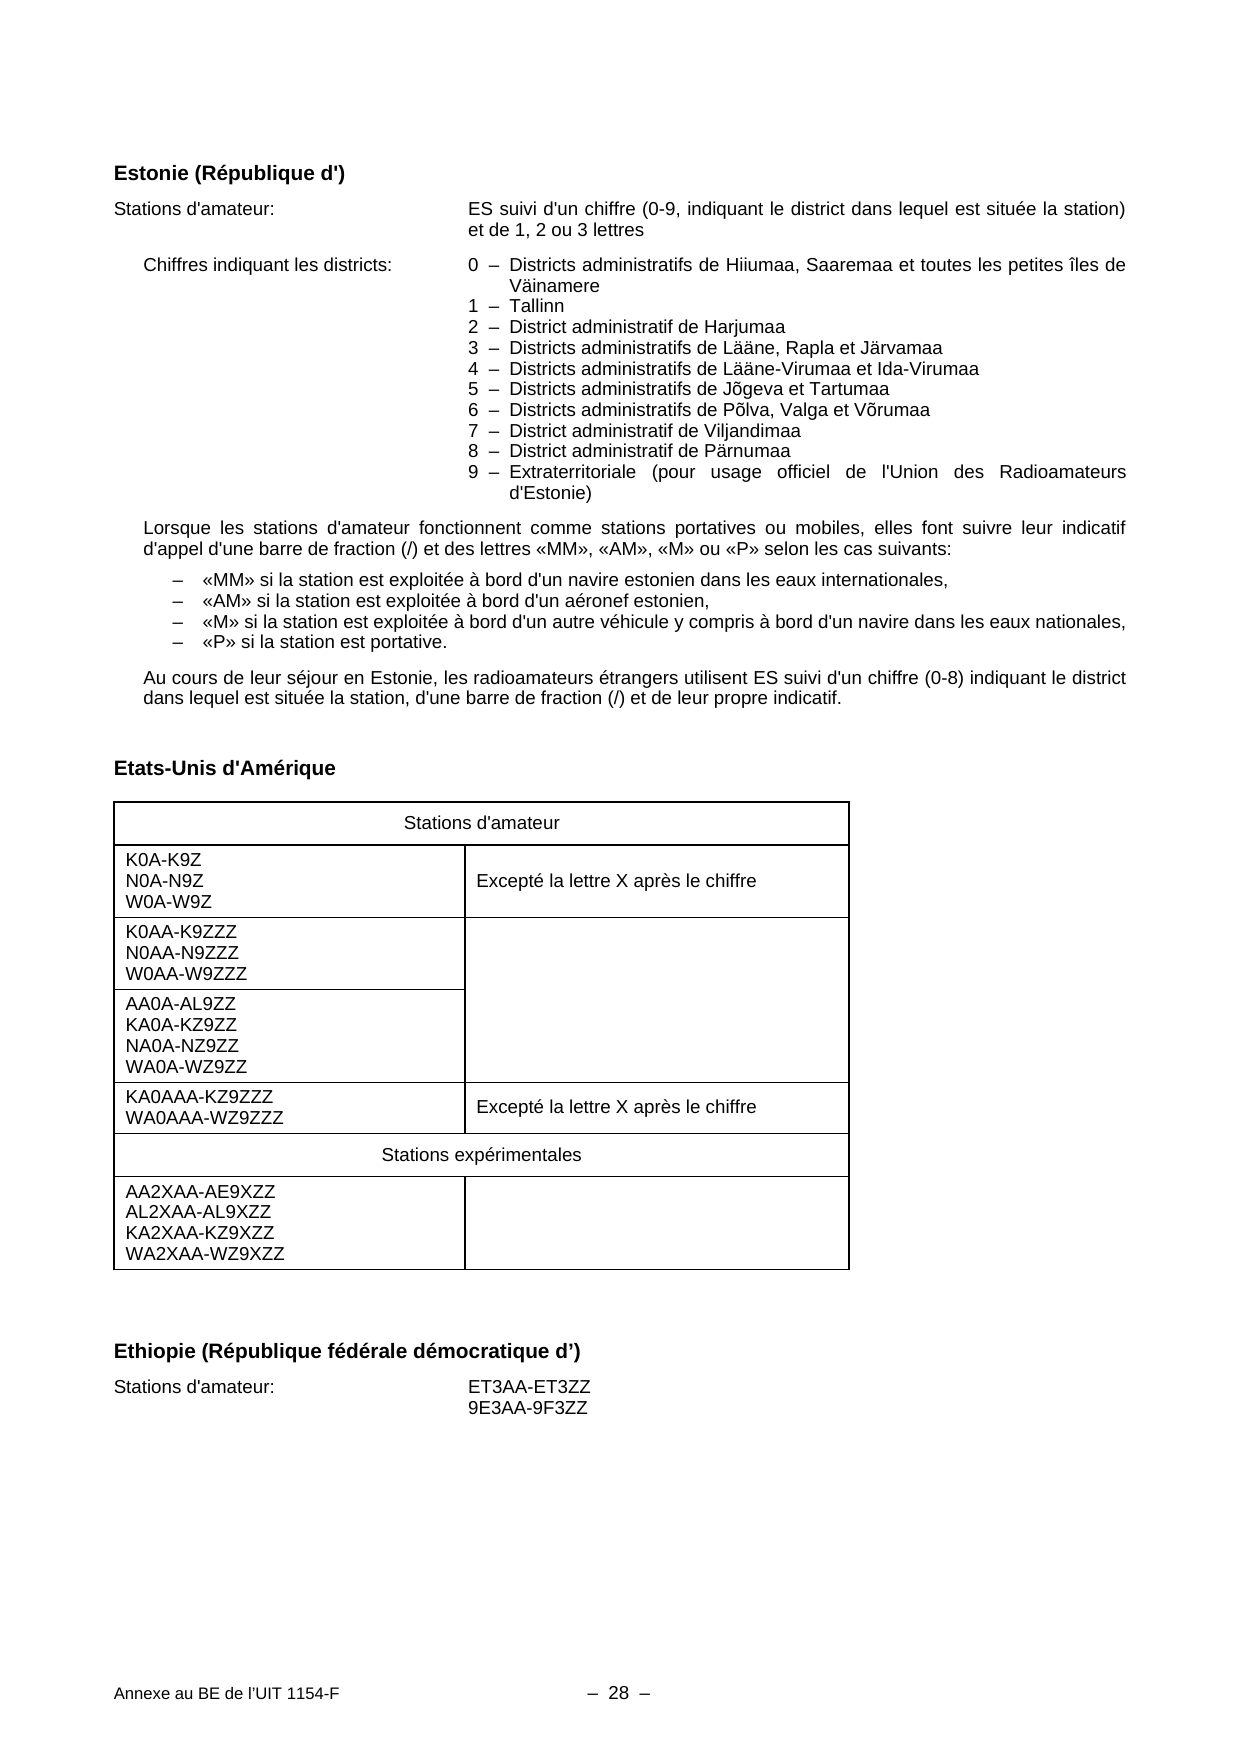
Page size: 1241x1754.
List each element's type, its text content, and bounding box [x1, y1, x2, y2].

text Stations d'amateur: ET3AA-ET3ZZ 9E3AA-9F3ZZ [113, 1377, 1127, 1418]
table_header Stations d'amateur [115, 803, 848, 844]
table_cell AA2XAA-AE9XZZ AL2XAA-AL9XZZ KA2XAA-KZ9XZZ WA2XAA-WZ9XZZ [115, 1177, 464, 1269]
text – «MM» si la station est exploitée à bord d'un navire estonien dans les eaux internationales, – «AM» si la station est exploitée à bord d'un aéronef estonien, – «M» si la station est exploitée à bord d'un autre véhicule y compris à bord d'un navire dans les eaux nationales, – «P» si la station est portative. [113, 570, 1127, 653]
text Lorsque les stations d'amateur fonctionnent comme stations portatives ou mobiles, elles font suivre leur indicatif d'appel d'une barre de fraction (/) et des lettres «MM», «AM», «M» ou «P» selon les cas suivants: [113, 518, 1127, 559]
table_cell Excepté la lettre X après le chiffre [466, 846, 848, 916]
table_cell K0A-K9Z N0A-N9Z W0A-W9Z [115, 846, 464, 916]
text Au cours de leur séjour en Estonie, les radioamateurs étrangers utilisent ES suivi d'un chiffre (0-8) indiquant le district dans lequel est située la station, d'une barre de fraction (/) et de leur propre indicatif. [113, 667, 1127, 709]
table_cell [466, 1177, 848, 1269]
text Stations d'amateur: ES suivi d'un chiffre (0-9, indiquant le district dans lequel est située la station) et de 1, 2 ou 3 lettres [113, 199, 1127, 240]
text Etats-Unis d'Amérique [113, 759, 1127, 780]
table_cell KA0AAA-KZ9ZZZ WA0AAA-WZ9ZZZ [115, 1083, 464, 1133]
table_cell Stations expérimentales [115, 1134, 848, 1176]
text Ethiopie (République fédérale démocratique d’) [113, 1342, 1127, 1362]
table_cell K0AA-K9ZZZ N0AA-N9ZZZ W0AA-W9ZZZ [115, 918, 464, 988]
table_cell AA0A-AL9ZZ KA0A-KZ9ZZ NA0A-NZ9ZZ WA0A-WZ9ZZ [115, 990, 464, 1081]
table_cell [466, 918, 848, 1081]
table_cell Excepté la lettre X après le chiffre [466, 1083, 848, 1133]
text Chiffres indiquant les districts: 0 – Districts administratifs de Hiiumaa, Saaremaa et toutes les petites îles de Väinamere 1 – Tallinn 2 – District administratif de Harjumaa 3 – Districts administratifs de Lääne, Rapla et Järvamaa 4 – Districts administratifs de Lääne-Virumaa et Ida-Virumaa 5 – Districts administratifs de Jõgeva et Tartumaa 6 – Districts administratifs de Põlva, Valga et Võrumaa 7 – District administratif de Viljandimaa 8 – District administratif de Pärnumaa 9 – Extraterritoriale (pour usage officiel de l'Union des Radioamateurs d'Estonie) [113, 255, 1127, 503]
text Estonie (République d') [113, 163, 1127, 184]
